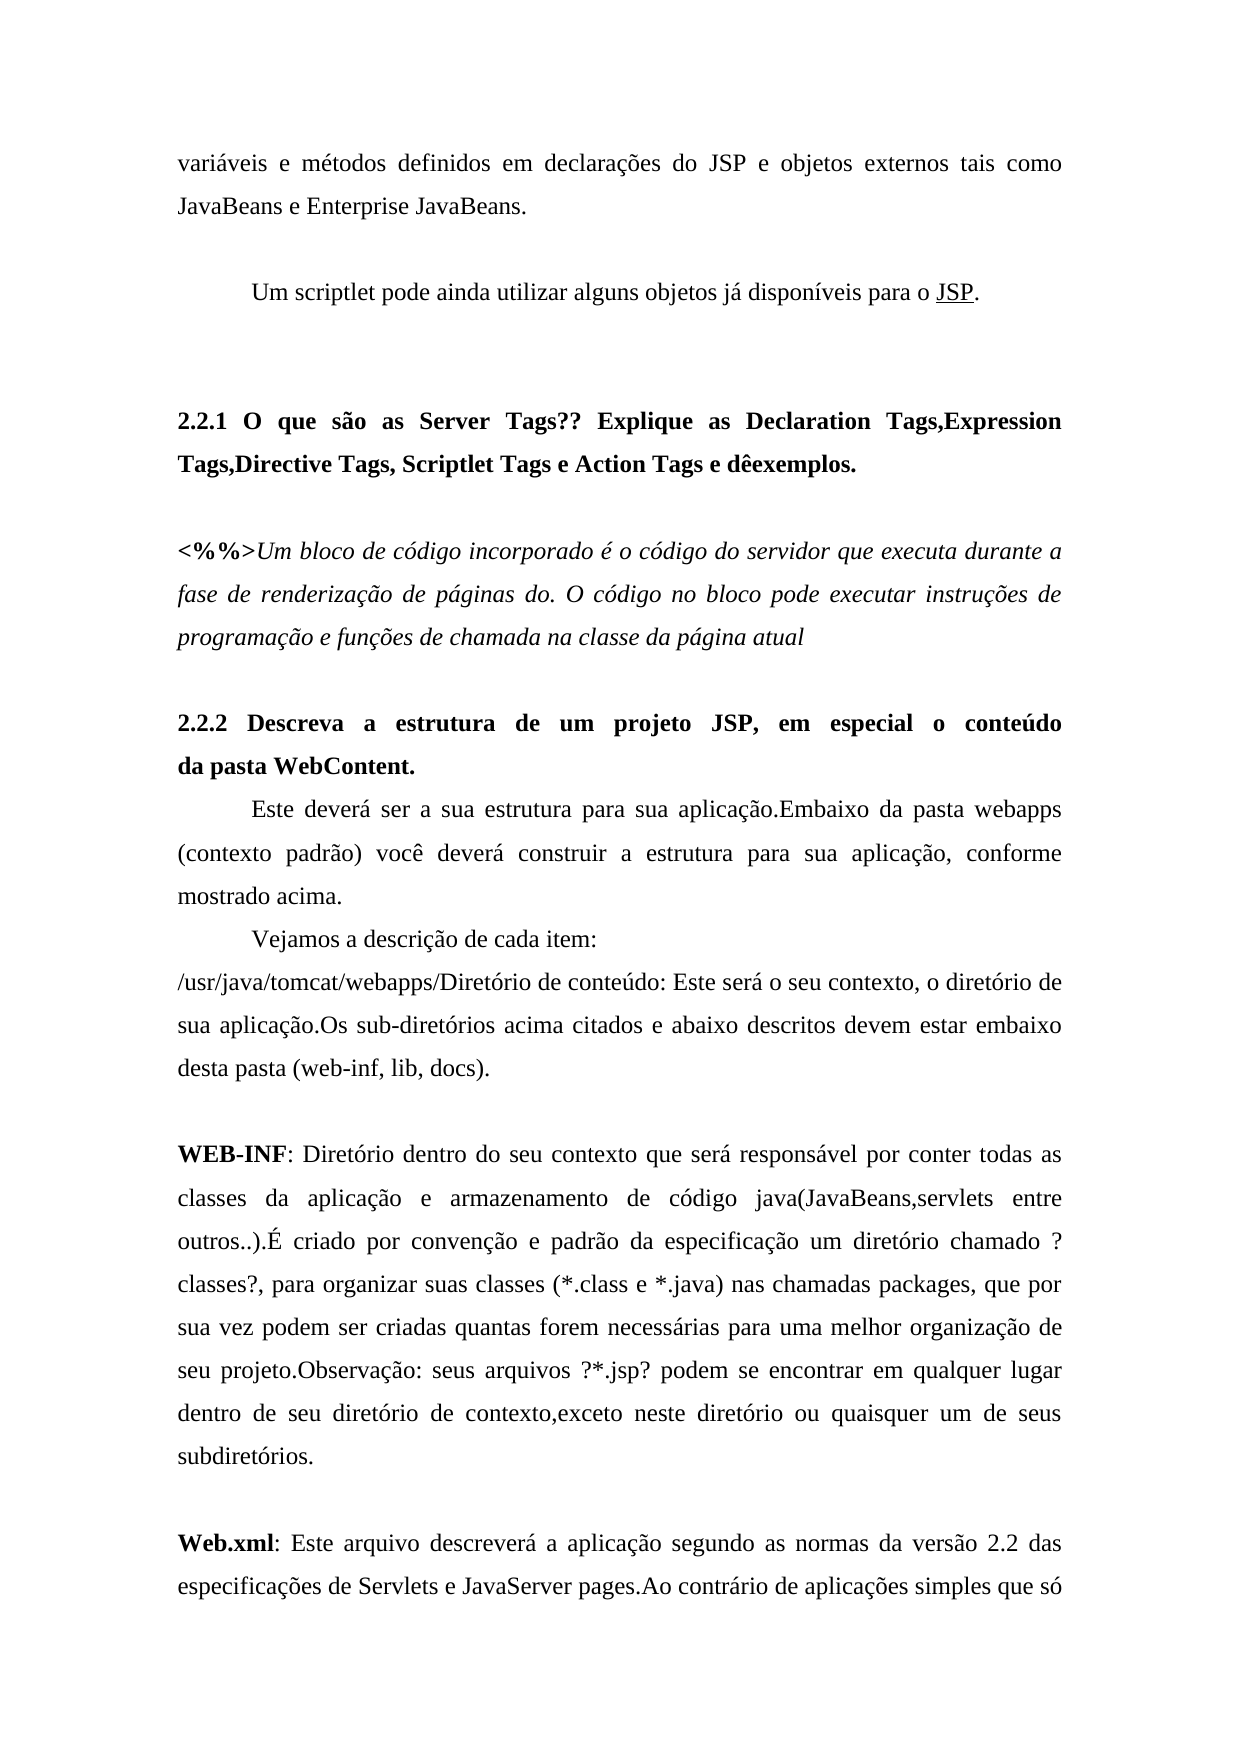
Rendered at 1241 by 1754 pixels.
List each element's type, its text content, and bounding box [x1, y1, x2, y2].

text WEB-INF: Diretório dentro do seu contexto que será responsável por conter todas as classes da aplicação e armazenamento de código java(JavaBeans,servlets entre outros..).É criado por convenção e padrão da especificação um diretório chamado ?classes?, para organizar suas classes (*.class e *.java) nas chamadas packages, que por sua vez podem ser criadas quantas forem necessárias para uma melhor organização de seu projeto.Observação: seus arquivos ?*.jsp? podem se encontrar em qualquer lugar dentro de seu diretório de contexto,exceto neste diretório ou quaisquer um de seus subdiretórios. [177, 1096, 1063, 1470]
text 2.2.1 O que são as Server Tags?? Explique as Declaration Tags,Expression Tags,Directive Tags, Scriptlet Tags e Action Tags e dêexemplos. [177, 320, 1063, 478]
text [177, 148, 1063, 219]
text /usr/java/tomcat/webapps/Diretório de conteúdo: Este será o seu contexto, o diretório de sua aplicação.Os sub-diretórios acima citados e abaixo descritos devem estar embaixo desta pasta (web-inf, lib, docs). [177, 967, 1063, 1082]
text Vejamos a descrição de cada item: [177, 924, 1063, 953]
text 2.2.2 Descreva a estrutura de um projeto JSP, em especial o conteúdo da pasta WebContent. [177, 665, 1063, 780]
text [177, 1528, 1063, 1599]
text <%%>Um bloco de código incorporado é o código do servidor que executa durante a fase de renderização de páginas do. O código no bloco pode executar instruções de programação e funções de chamada na classe da página atual [177, 493, 1063, 651]
text Este deverá ser a sua estrutura para sua aplicação.Embaixo da pasta webapps (contexto padrão) você deverá construir a estrutura para sua aplicação, conforme mostrado acima. [177, 794, 1063, 909]
text Um scriptlet pode ainda utilizar alguns objetos já disponíveis para o JSP. [177, 277, 1063, 306]
